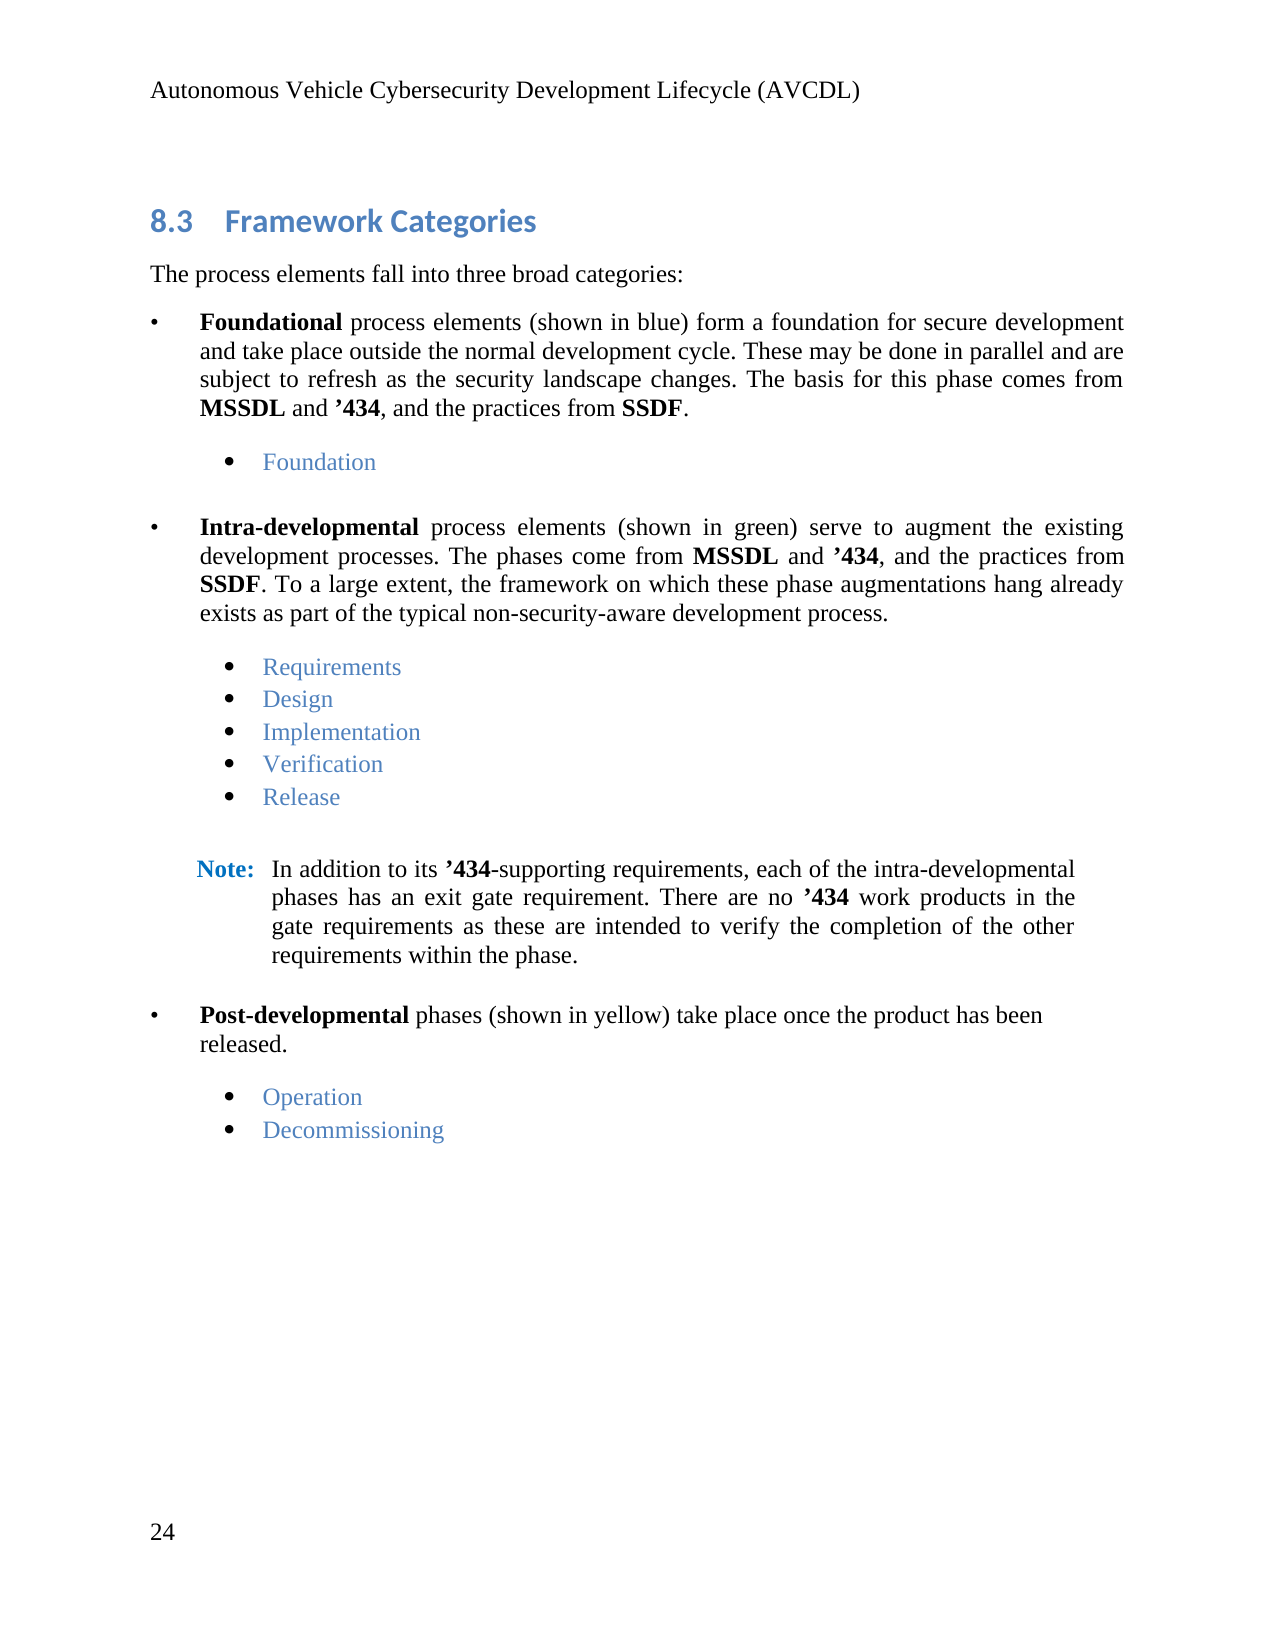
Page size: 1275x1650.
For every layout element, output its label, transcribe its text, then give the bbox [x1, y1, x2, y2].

list Post-developmental phases (shown in yellow) take place once the product has been released. [150, 1000, 1125, 1057]
list Design [225, 684, 1125, 713]
list Operation [225, 1082, 1125, 1111]
text The process elements fall into three broad categories: [150, 259, 1125, 288]
list Decommissioning [225, 1115, 1125, 1144]
text Note: In addition to its ’434-supporting requirements, each of the intra-developmental phases has an exit gate requirement. There are no ’434 work products in the gate requirements as these are intended to verify the completion of the other requirements within the phase. [196, 854, 1076, 969]
list Implementation [225, 717, 1125, 746]
list Release [225, 782, 1125, 811]
list Verification [225, 749, 1125, 778]
list Intra-developmental process elements (shown in green) serve to augment the existing development processes. The phases come from MSSDL and ’434, and the practices from SSDF. To a large extent, the framework on which these phase augmentations hang already exists as part of the typical non-security-aware development process. [150, 512, 1125, 627]
list Foundation [225, 447, 1125, 476]
list Foundational process elements (shown in blue) form a foundation for secure development and take place outside the normal development cycle. These may be done in parallel and are subject to refresh as the security landscape changes. The basis for this phase comes from MSSDL and ’434, and the practices from SSDF. [150, 307, 1125, 422]
list Requirements [225, 652, 1125, 681]
subtitle 8.3 Framework Categories [150, 200, 1125, 241]
